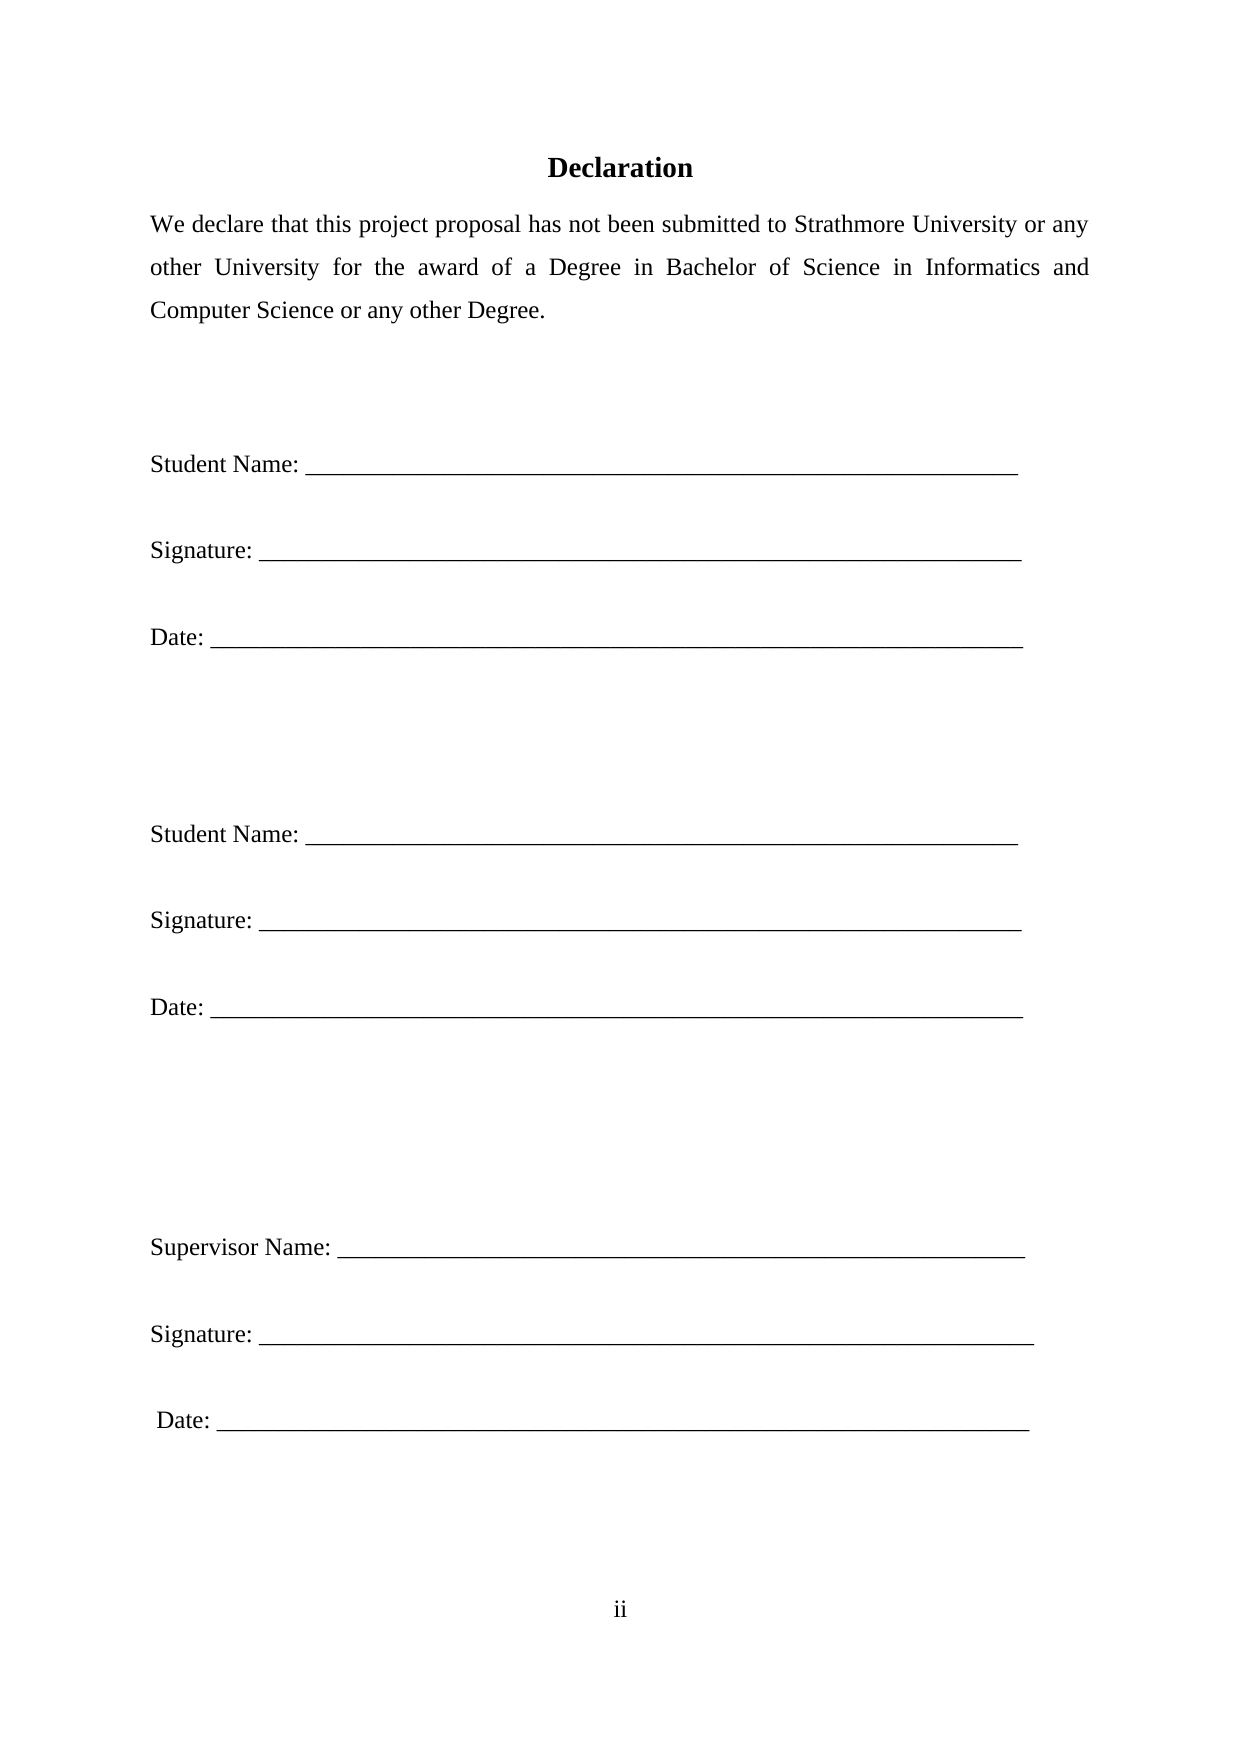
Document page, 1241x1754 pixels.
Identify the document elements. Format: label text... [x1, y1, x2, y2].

text Supervisor Name: _______________________________________________________ [150, 1232, 1090, 1261]
text Signature: ______________________________________________________________ [150, 1319, 1090, 1347]
text Signature: _____________________________________________________________ [150, 906, 1090, 934]
text Date: _________________________________________________________________ [150, 622, 1090, 651]
subtitle Declaration [150, 150, 1090, 183]
text Date: _________________________________________________________________ [150, 992, 1090, 1021]
text Signature: _____________________________________________________________ [150, 536, 1090, 564]
text We declare that this project proposal has not been submitted to Strathmore University or any other University for the award of a Degree in Bachelor of Science in Informatics and Computer Science or any other Degree. [150, 209, 1090, 324]
text Date: _________________________________________________________________ [150, 1405, 1090, 1434]
text Student Name: _________________________________________________________ [150, 449, 1090, 478]
text Student Name: _________________________________________________________ [150, 819, 1090, 848]
